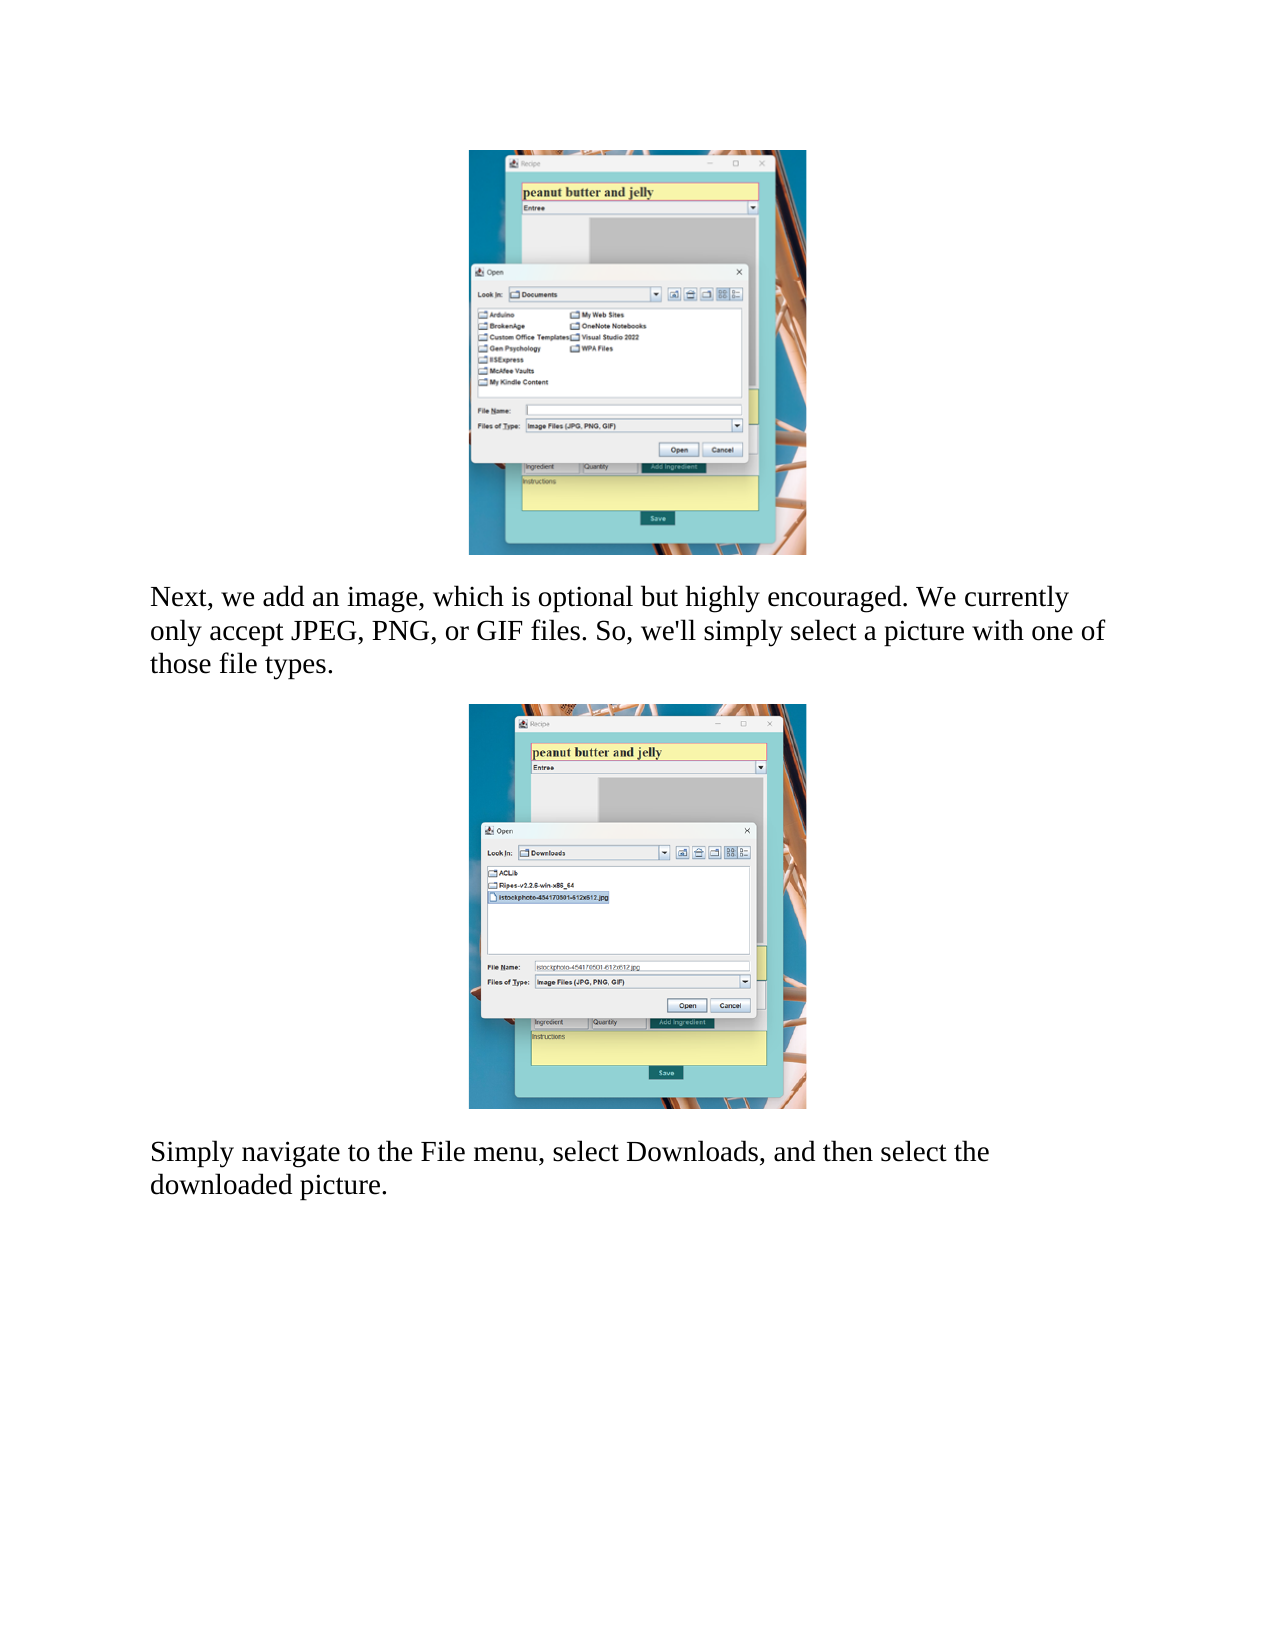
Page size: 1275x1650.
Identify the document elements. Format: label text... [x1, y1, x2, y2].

picture [468, 150, 807, 555]
text Next, we add an image, which is optional but highly encouraged. We currently only accept JPEG, PNG, or GIF files. So, we'll simply select a picture with one of those file types. [150, 579, 1125, 680]
picture [468, 704, 807, 1109]
text Simply navigate to the File menu, select Downloads, and then select the downloaded picture. [150, 1134, 1125, 1201]
